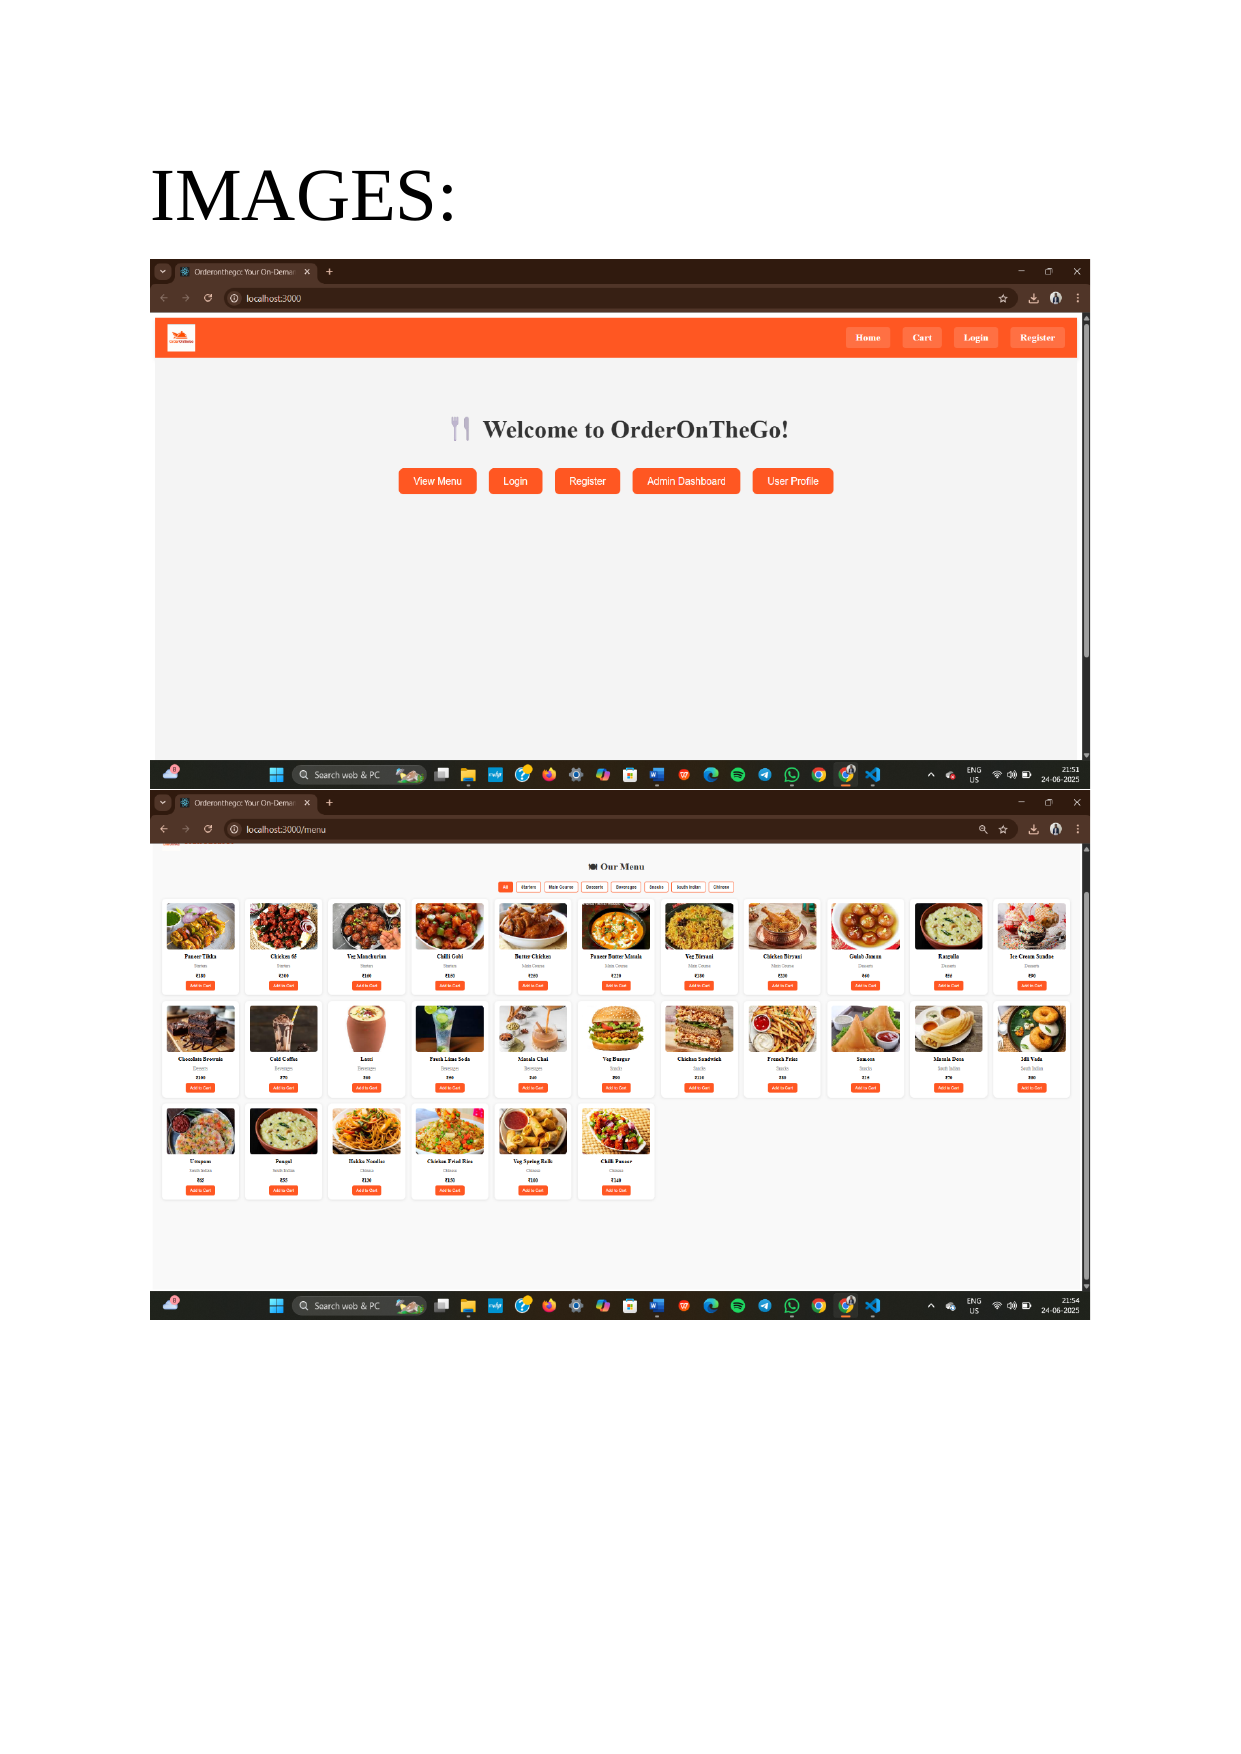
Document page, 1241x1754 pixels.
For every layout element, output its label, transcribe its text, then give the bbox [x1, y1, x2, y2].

text IMAGES: [150, 150, 1090, 236]
picture [150, 259, 1091, 789]
picture [150, 790, 1091, 1320]
